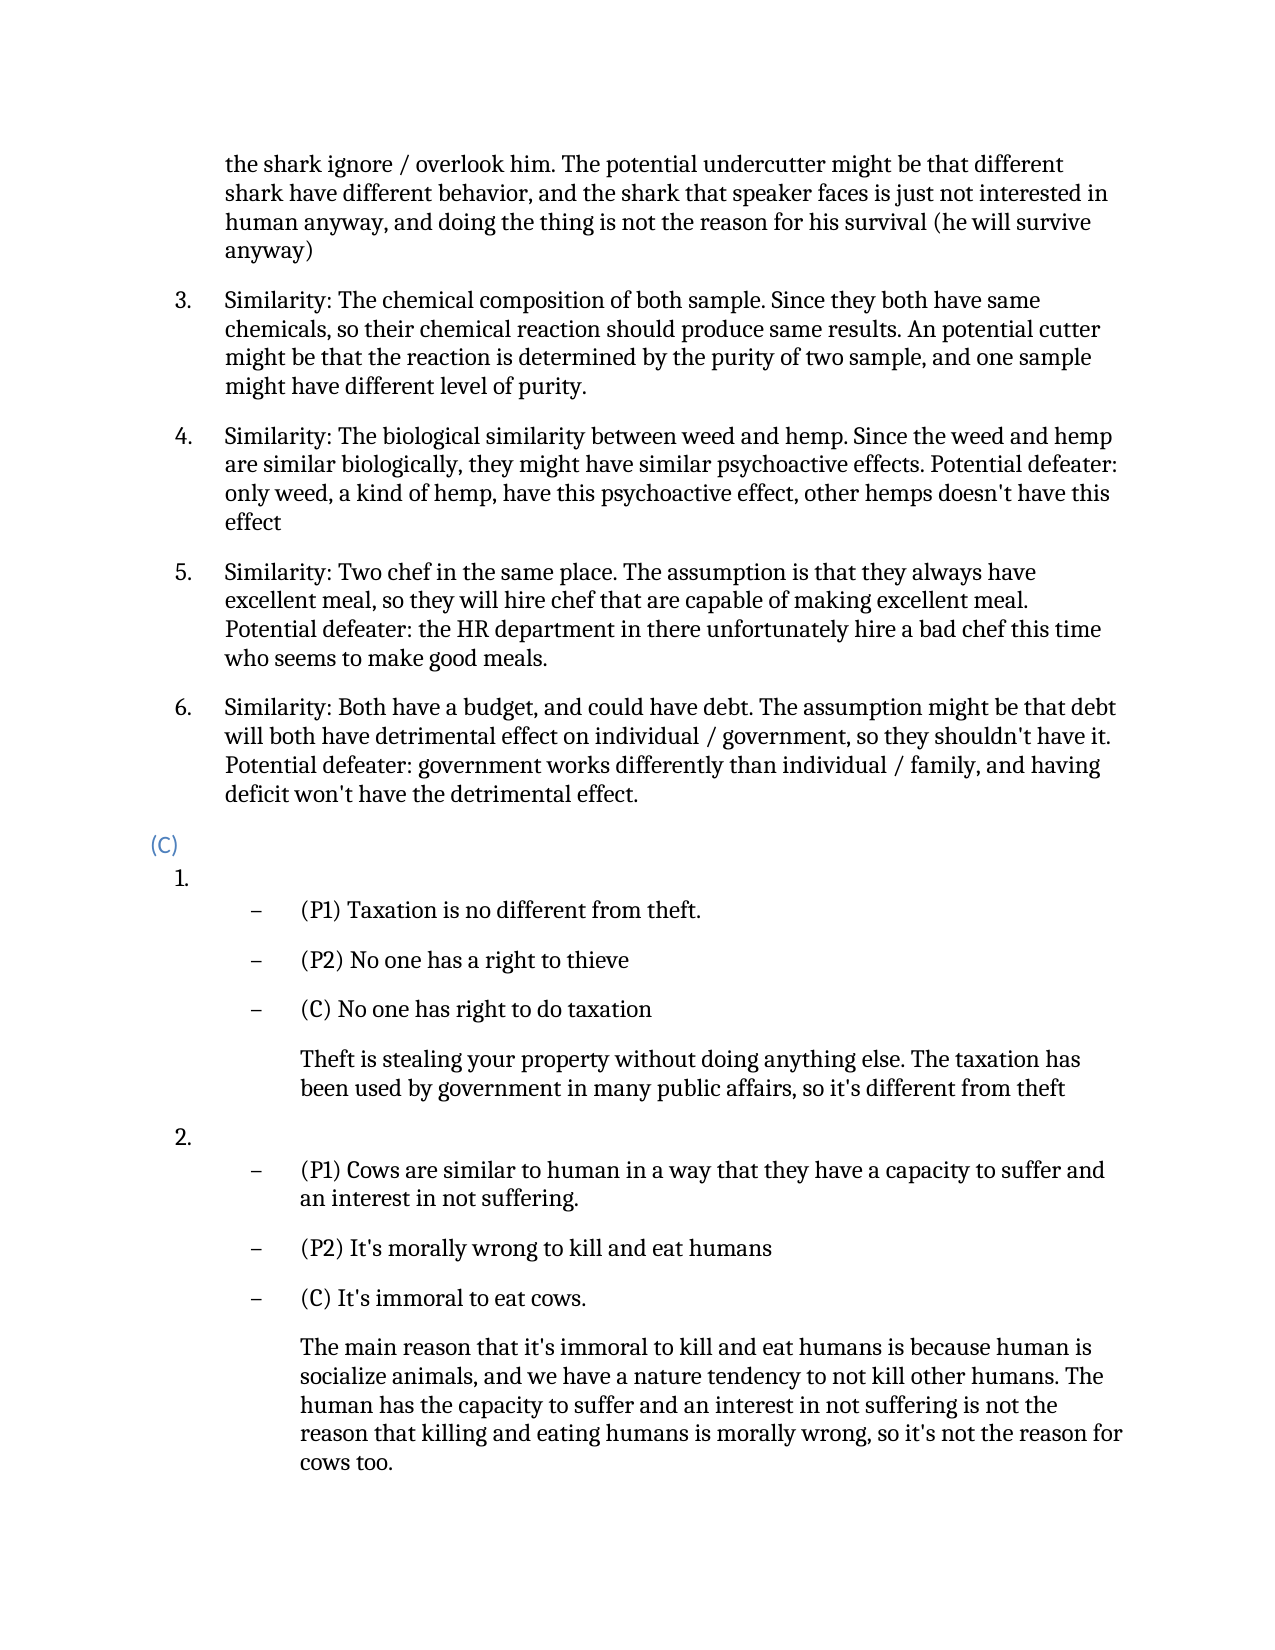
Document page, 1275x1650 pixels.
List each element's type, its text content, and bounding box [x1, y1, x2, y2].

list Similarity: The biological similarity between weed and hemp. Since the weed and hemp are similar biologically, they might have similar psychoactive effects. Potential defeater: only weed, a kind of hemp, have this psychoactive effect, other hemps doesn't have this effect [175, 422, 1125, 537]
list Similarity: Both have a budget, and could have debt. The assumption might be that debt will both have detrimental effect on individual / government, so they shouldn't have it. Potential defeater: government works differently than individual / family, and having deficit won't have the detrimental effect. [175, 693, 1125, 808]
list (P2) It's morally wrong to kill and eat humans [250, 1234, 1125, 1263]
list (P2) No one has a right to thieve [250, 946, 1125, 974]
list (P1) Taxation is no different from theft. [250, 896, 1125, 925]
list The main reason that it's immoral to kill and eat humans is because human is socialize animals, and we have a nature tendency to not kill other humans. The human has the capacity to suffer and an interest in not suffering is not the reason that killing and eating humans is morally wrong, so it's not the reason for cows too. [250, 1333, 1125, 1477]
list Similarity: The chemical composition of both sample. Since they both have same chemicals, so their chemical reaction should produce same results. An potential cutter might be that the reaction is determined by the purity of two sample, and one sample might have different level of purity. [175, 286, 1125, 401]
list Similarity: Two chef in the same place. The assumption is that they always have excellent meal, so they will hire chef that are capable of making excellent meal. Potential defeater: the HR department in there unfortunately hire a bad chef this time who seems to make good meals. [175, 557, 1125, 672]
list (C) It's immoral to eat cows. [250, 1283, 1125, 1312]
list (C) No one has right to do taxation [250, 995, 1125, 1024]
subtitle (C) [150, 829, 1125, 860]
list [175, 150, 1125, 265]
list (P1) Cows are similar to human in a way that they have a capacity to suffer and an interest in not suffering. [250, 1156, 1125, 1213]
list Theft is stealing your property without doing anything else. The taxation has been used by government in many public affairs, so it's different from theft [250, 1045, 1125, 1102]
